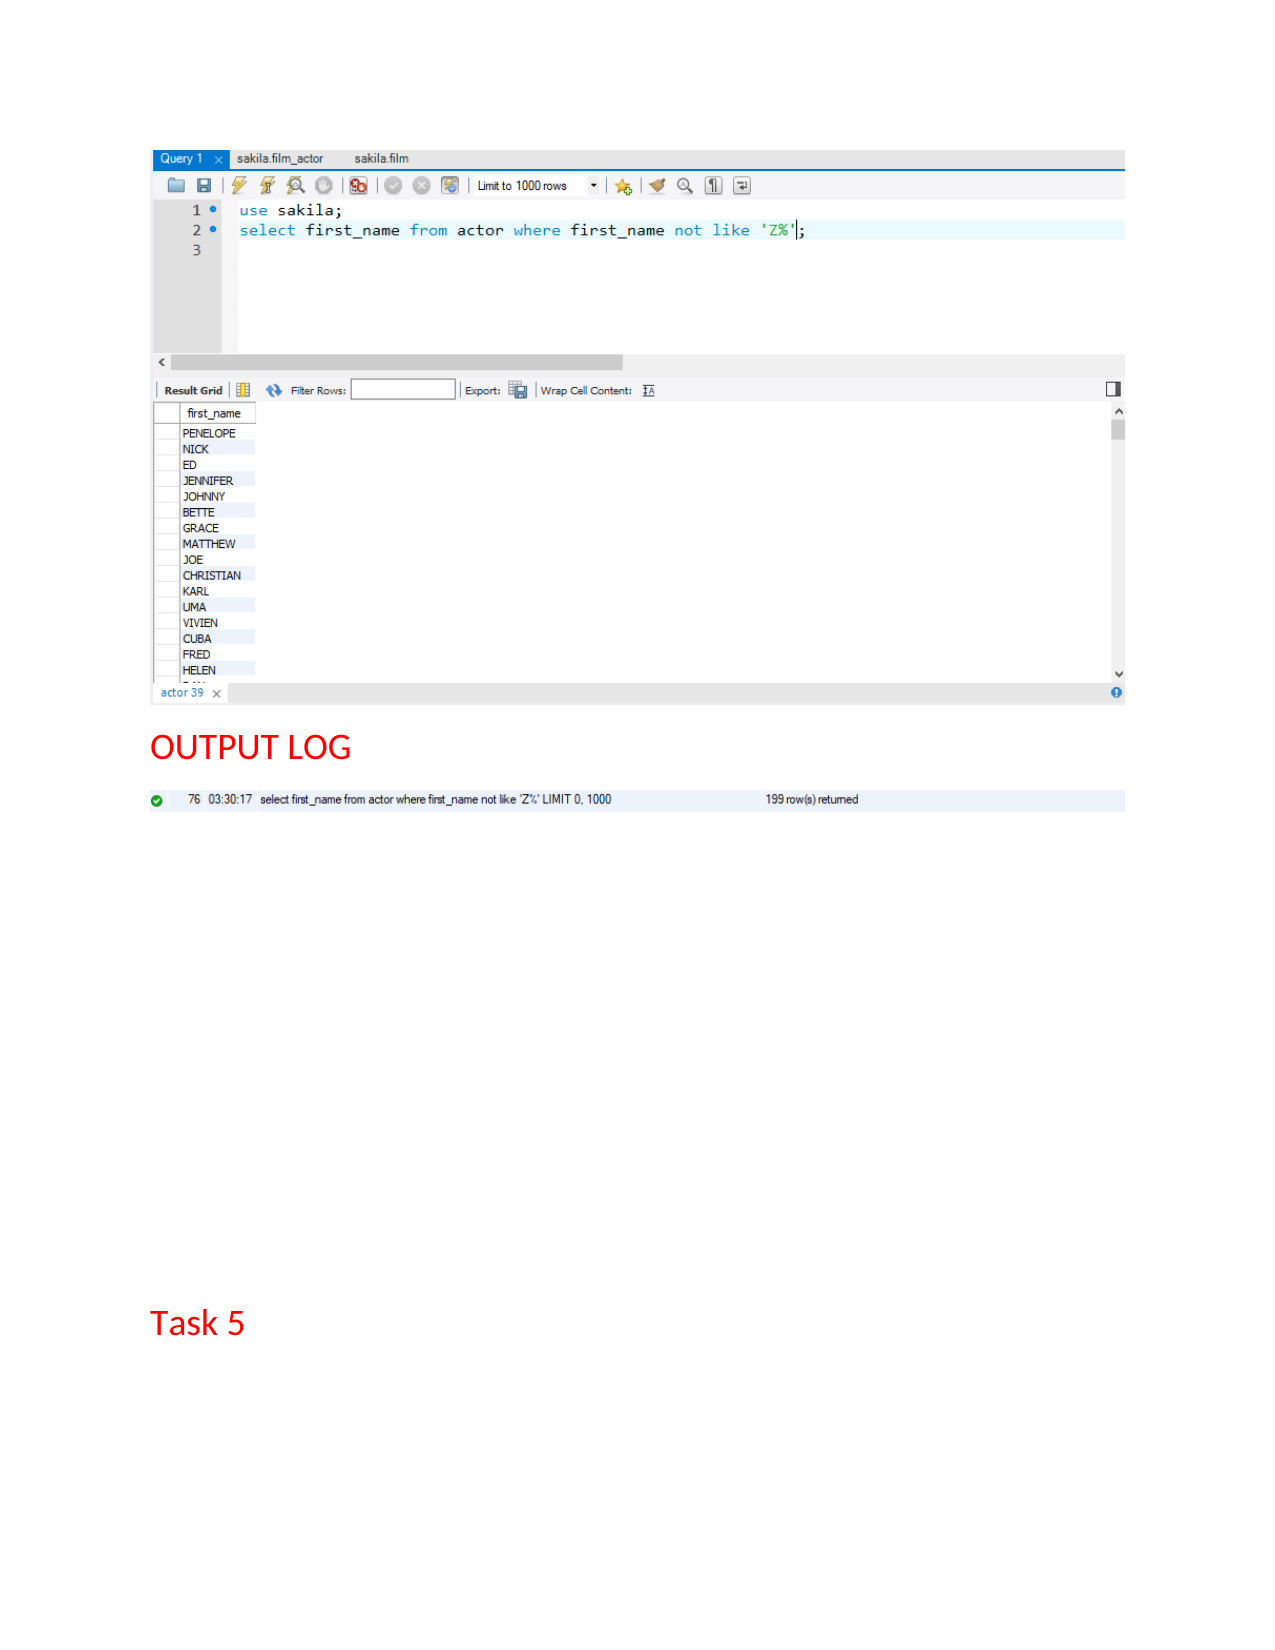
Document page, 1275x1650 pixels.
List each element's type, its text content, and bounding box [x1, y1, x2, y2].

text OUTPUT LOG [150, 723, 1125, 769]
picture [150, 150, 1125, 705]
text Task 5 [150, 1299, 1125, 1345]
picture [150, 789, 1125, 815]
